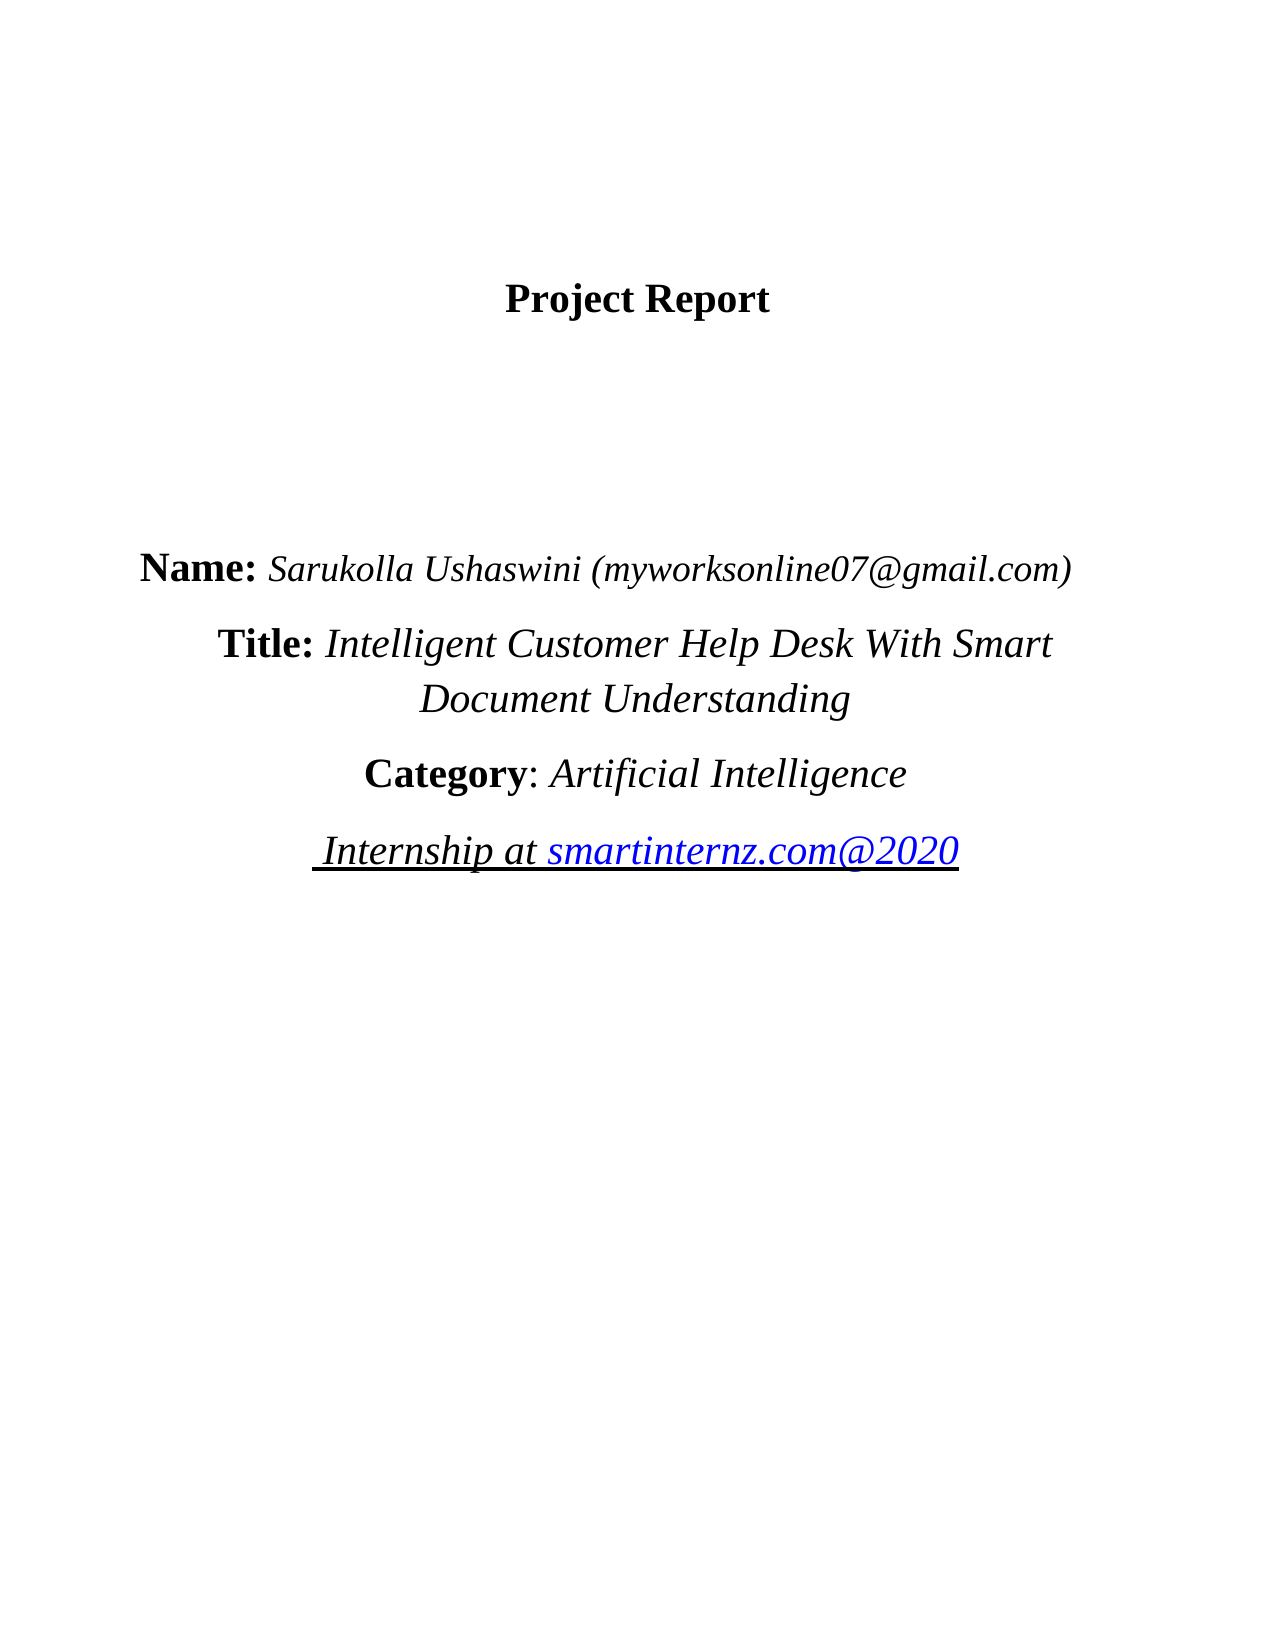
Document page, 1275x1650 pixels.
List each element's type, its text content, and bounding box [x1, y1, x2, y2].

text Name: Sarukolla Ushaswini (myworksonline07@gmail.com) [139, 543, 1135, 591]
text Internship at smartinternz.com@2020 [139, 825, 1135, 873]
text Title: Intelligent Customer Help Desk With Smart Document Understanding [139, 619, 1135, 722]
text Category: Artificial Intelligence [139, 749, 1135, 797]
title Project Report [139, 274, 1135, 322]
